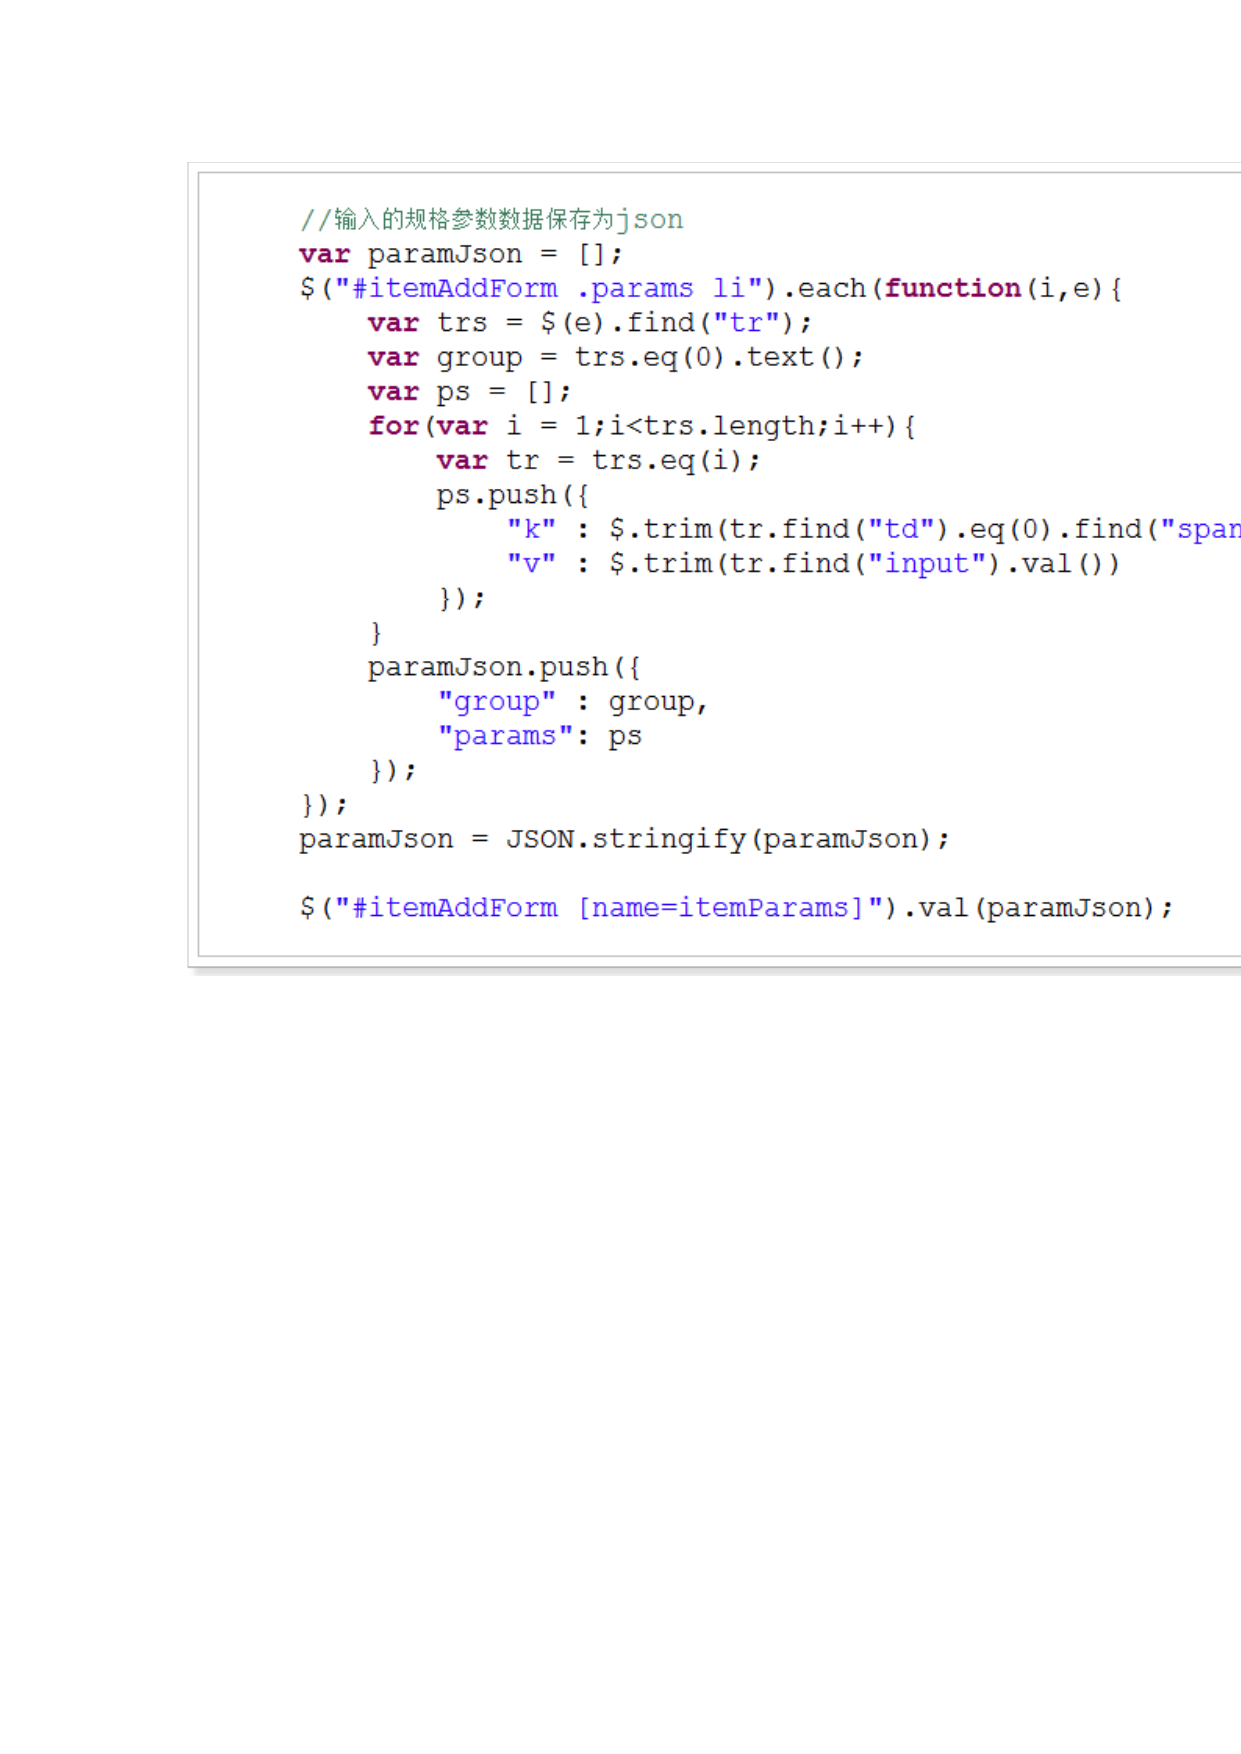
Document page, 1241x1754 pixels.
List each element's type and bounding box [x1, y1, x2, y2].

picture [187, 162, 1241, 976]
